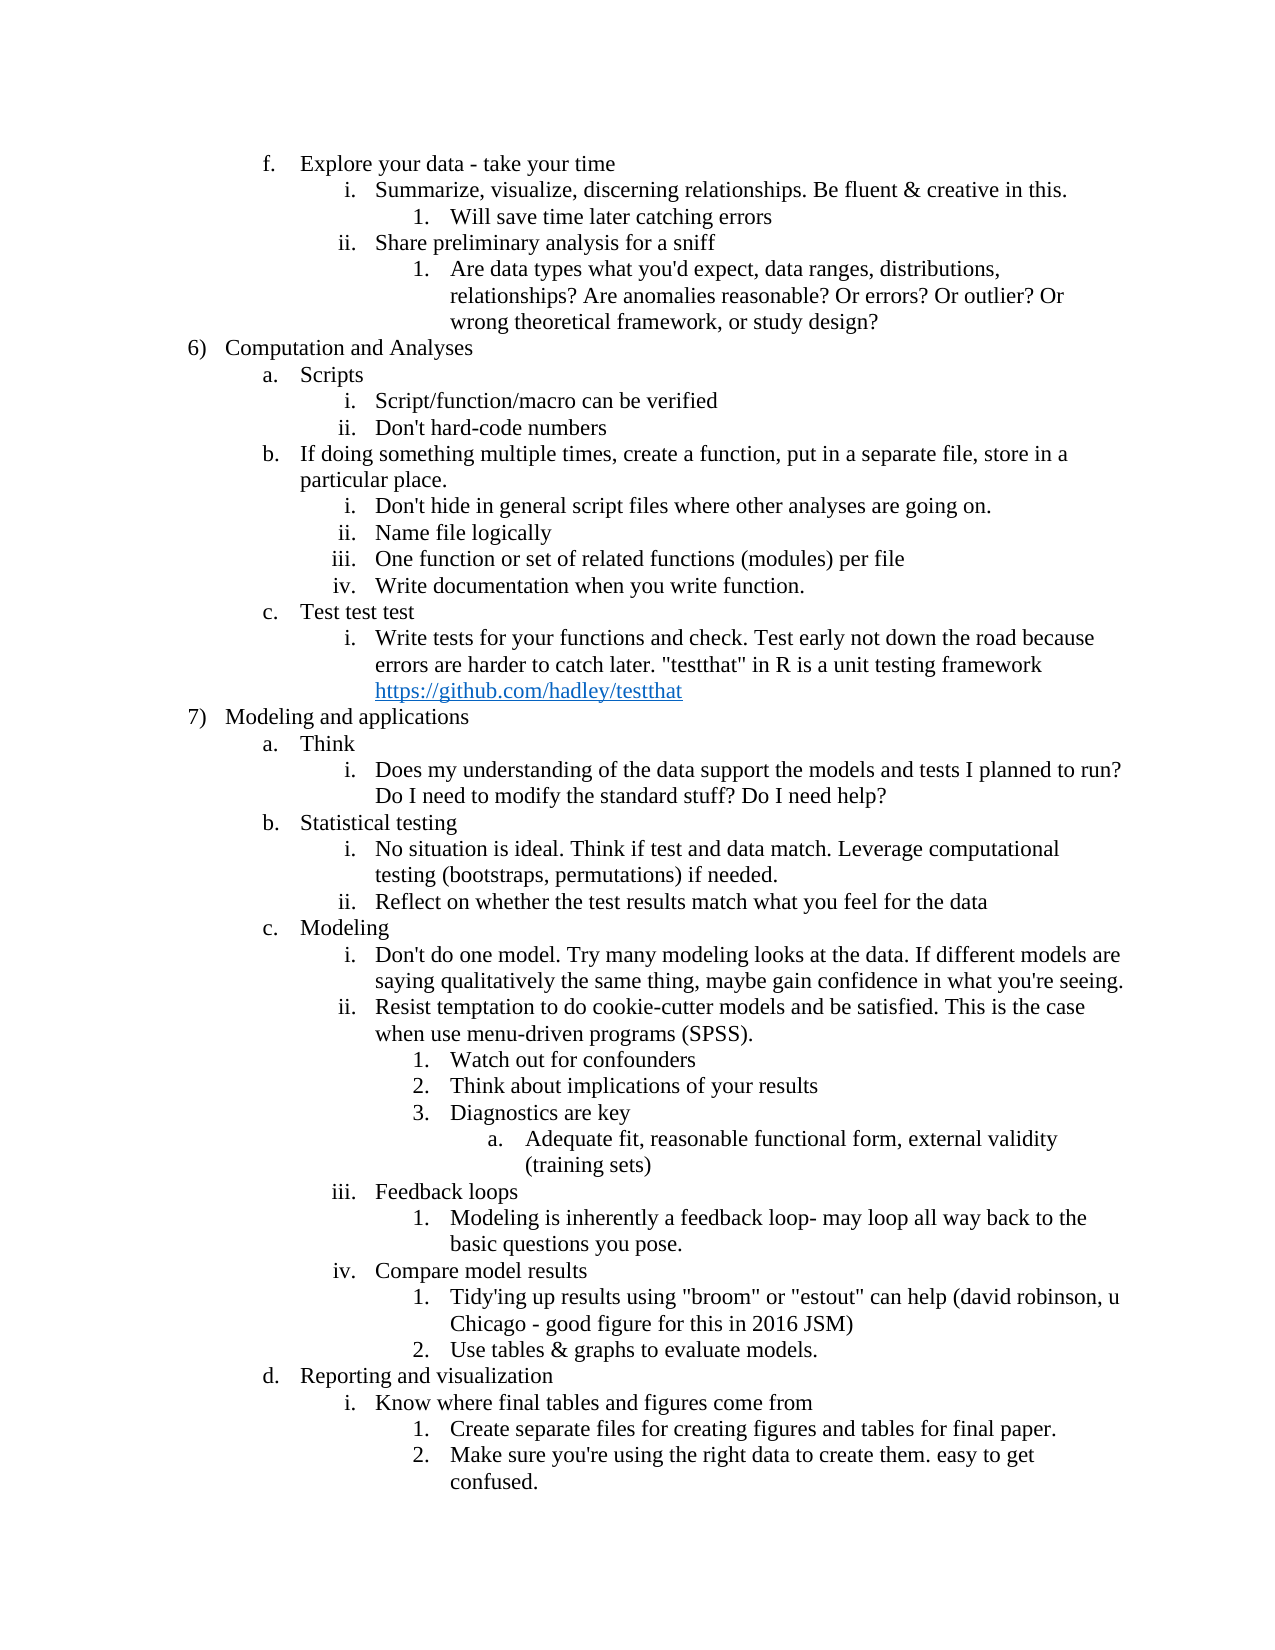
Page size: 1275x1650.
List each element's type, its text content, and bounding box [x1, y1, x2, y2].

list Statistical testing [262, 809, 1125, 835]
list Don't hide in general script files where other analyses are going on. [356, 493, 1125, 519]
list Scripts [262, 361, 1125, 387]
list Know where final tables and figures come from [356, 1389, 1125, 1415]
list One function or set of related functions (modules) per file [356, 545, 1125, 572]
list Watch out for confounders [412, 1046, 1125, 1072]
list Test test test [262, 598, 1125, 624]
list Will save time later catching errors [412, 203, 1125, 229]
list Compare model results [356, 1257, 1125, 1283]
list Use tables & graphs to evaluate models. [412, 1336, 1125, 1362]
list Write documentation when you write function. [356, 572, 1125, 598]
list Modeling [262, 914, 1125, 941]
list Summarize, visualize, discerning relationships. Be fluent & creative in this. [356, 176, 1125, 203]
list If doing something multiple times, create a function, put in a separate file, store in a particular place. [262, 440, 1125, 493]
list Name file logically [356, 519, 1125, 545]
list Diagnostics are key [412, 1099, 1125, 1125]
list Write tests for your functions and check. Test early not down the road because errors are harder to catch later. "testthat" in R is a unit testing framework https://github.com/hadley/testthat [356, 624, 1125, 703]
list Make sure you're using the right data to create them. easy to get confused. [412, 1441, 1125, 1494]
list Resist temptation to do cookie-cutter models and be satisfied. This is the case when use menu-driven programs (SPSS). [356, 993, 1125, 1046]
list Think [262, 730, 1125, 756]
list Computation and Analyses [187, 334, 1125, 361]
list Are data types what you'd expect, data ranges, distributions, relationships? Are anomalies reasonable? Or errors? Or outlier? Or wrong theoretical framework, or study design? [412, 255, 1125, 334]
list Share preliminary analysis for a sniff [356, 229, 1125, 255]
list Script/function/macro can be verified [356, 387, 1125, 413]
list Tidy'ing up results using "broom" or "estout" can help (david robinson, u Chicago - good figure for this in 2016 JSM) [412, 1283, 1125, 1336]
list Does my understanding of the data support the models and tests I planned to run? Do I need to modify the standard stuff? Do I need help? [356, 756, 1125, 809]
list Explore your data - take your time [262, 150, 1125, 176]
list Modeling is inherently a feedback loop- may loop all way back to the basic questions you pose. [412, 1204, 1125, 1257]
list Reporting and visualization [262, 1362, 1125, 1389]
list Don't do one model. Try many modeling looks at the data. If different models are saying qualitatively the same thing, maybe gain confidence in what you're seeing. [356, 941, 1125, 993]
list Create separate files for creating figures and tables for final paper. [412, 1415, 1125, 1441]
list Modeling and applications [187, 703, 1125, 730]
list Reflect on whether the test results match what you feel for the data [356, 888, 1125, 914]
list Think about implications of your results [412, 1072, 1125, 1099]
list Feedback loops [356, 1178, 1125, 1204]
list Adequate fit, reasonable functional form, external validity (training sets) [487, 1125, 1125, 1178]
list No situation is ideal. Think if test and data match. Leverage computational testing (bootstraps, permutations) if needed. [356, 835, 1125, 888]
list Don't hard-code numbers [356, 413, 1125, 440]
